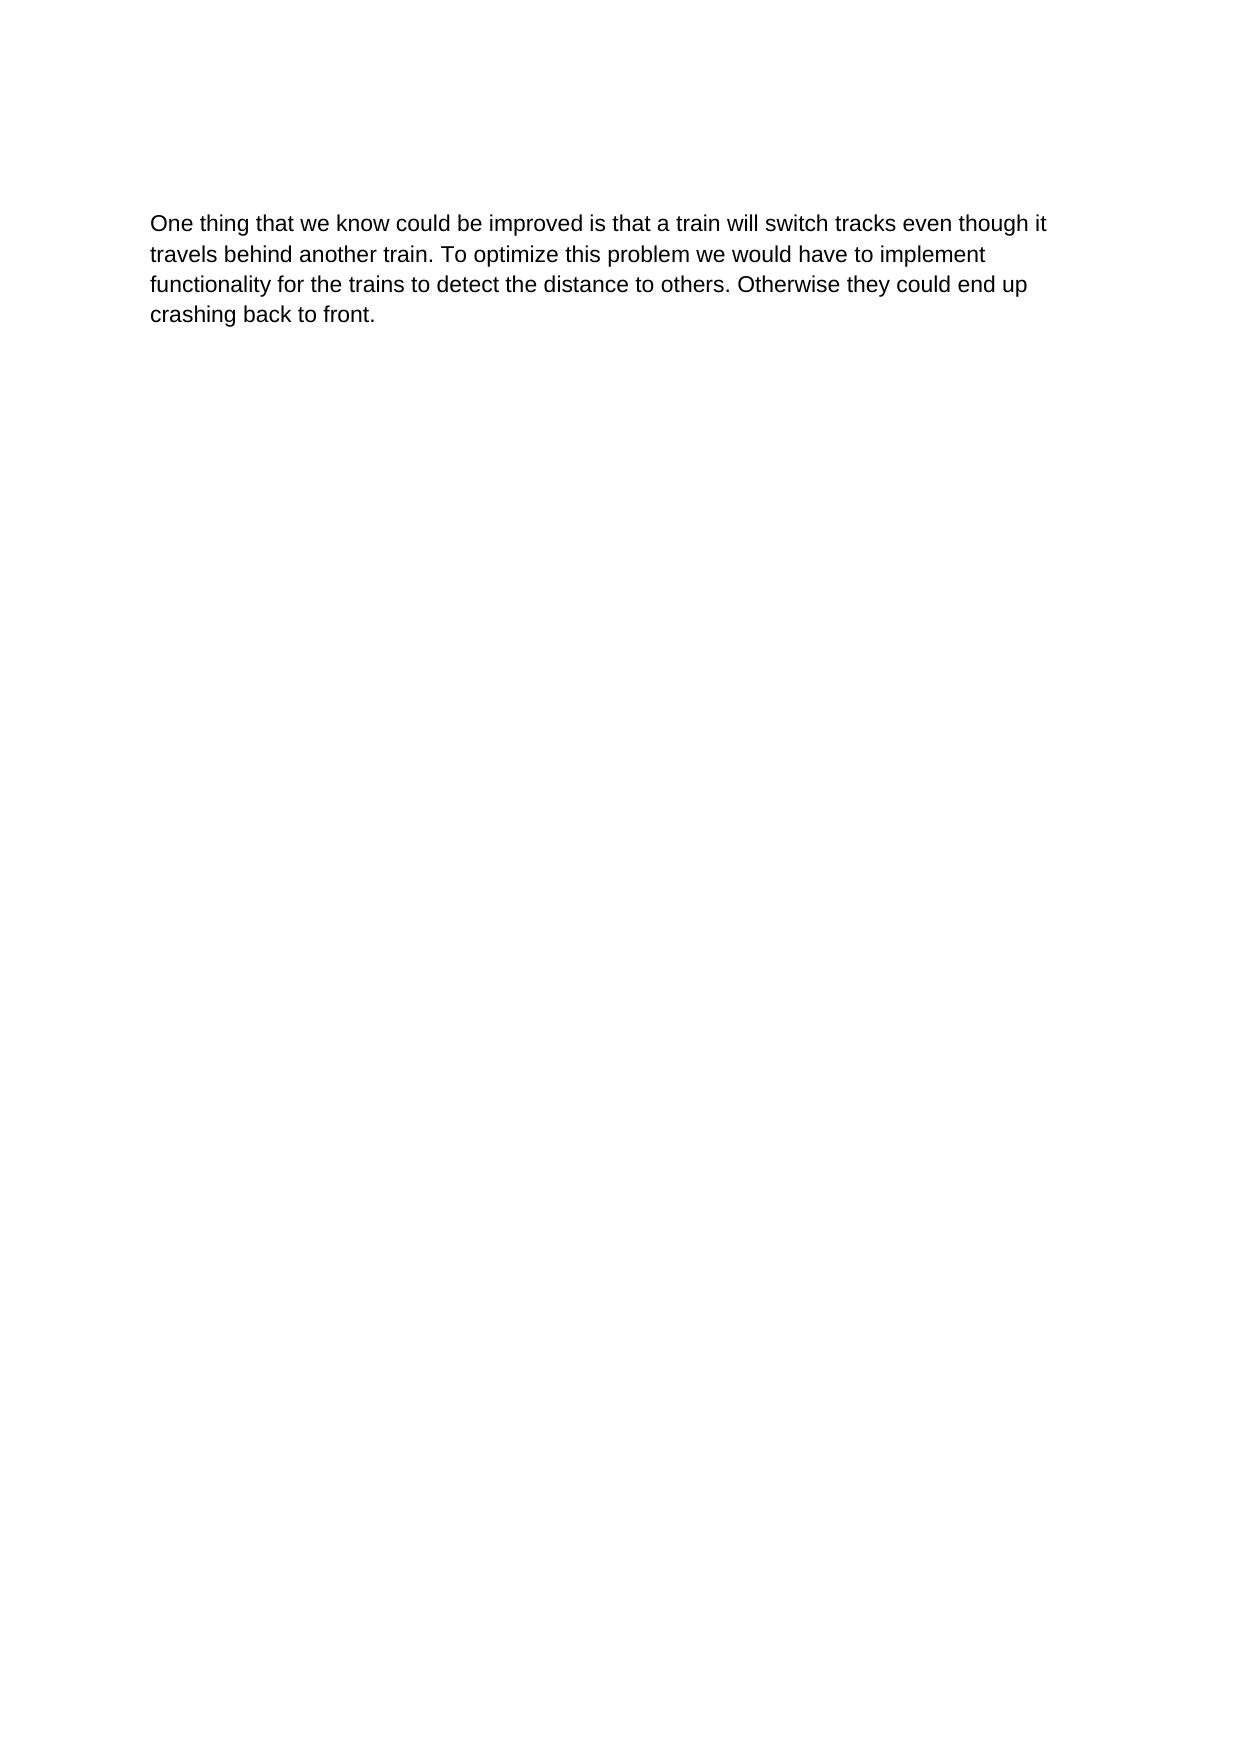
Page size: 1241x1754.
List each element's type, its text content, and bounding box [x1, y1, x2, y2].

text One thing that we know could be improved is that a train will switch tracks even though it travels behind another train. To optimize this problem we would have to implement functionality for the trains to detect the distance to others. Otherwise they could end up crashing back to front. [150, 210, 1090, 327]
